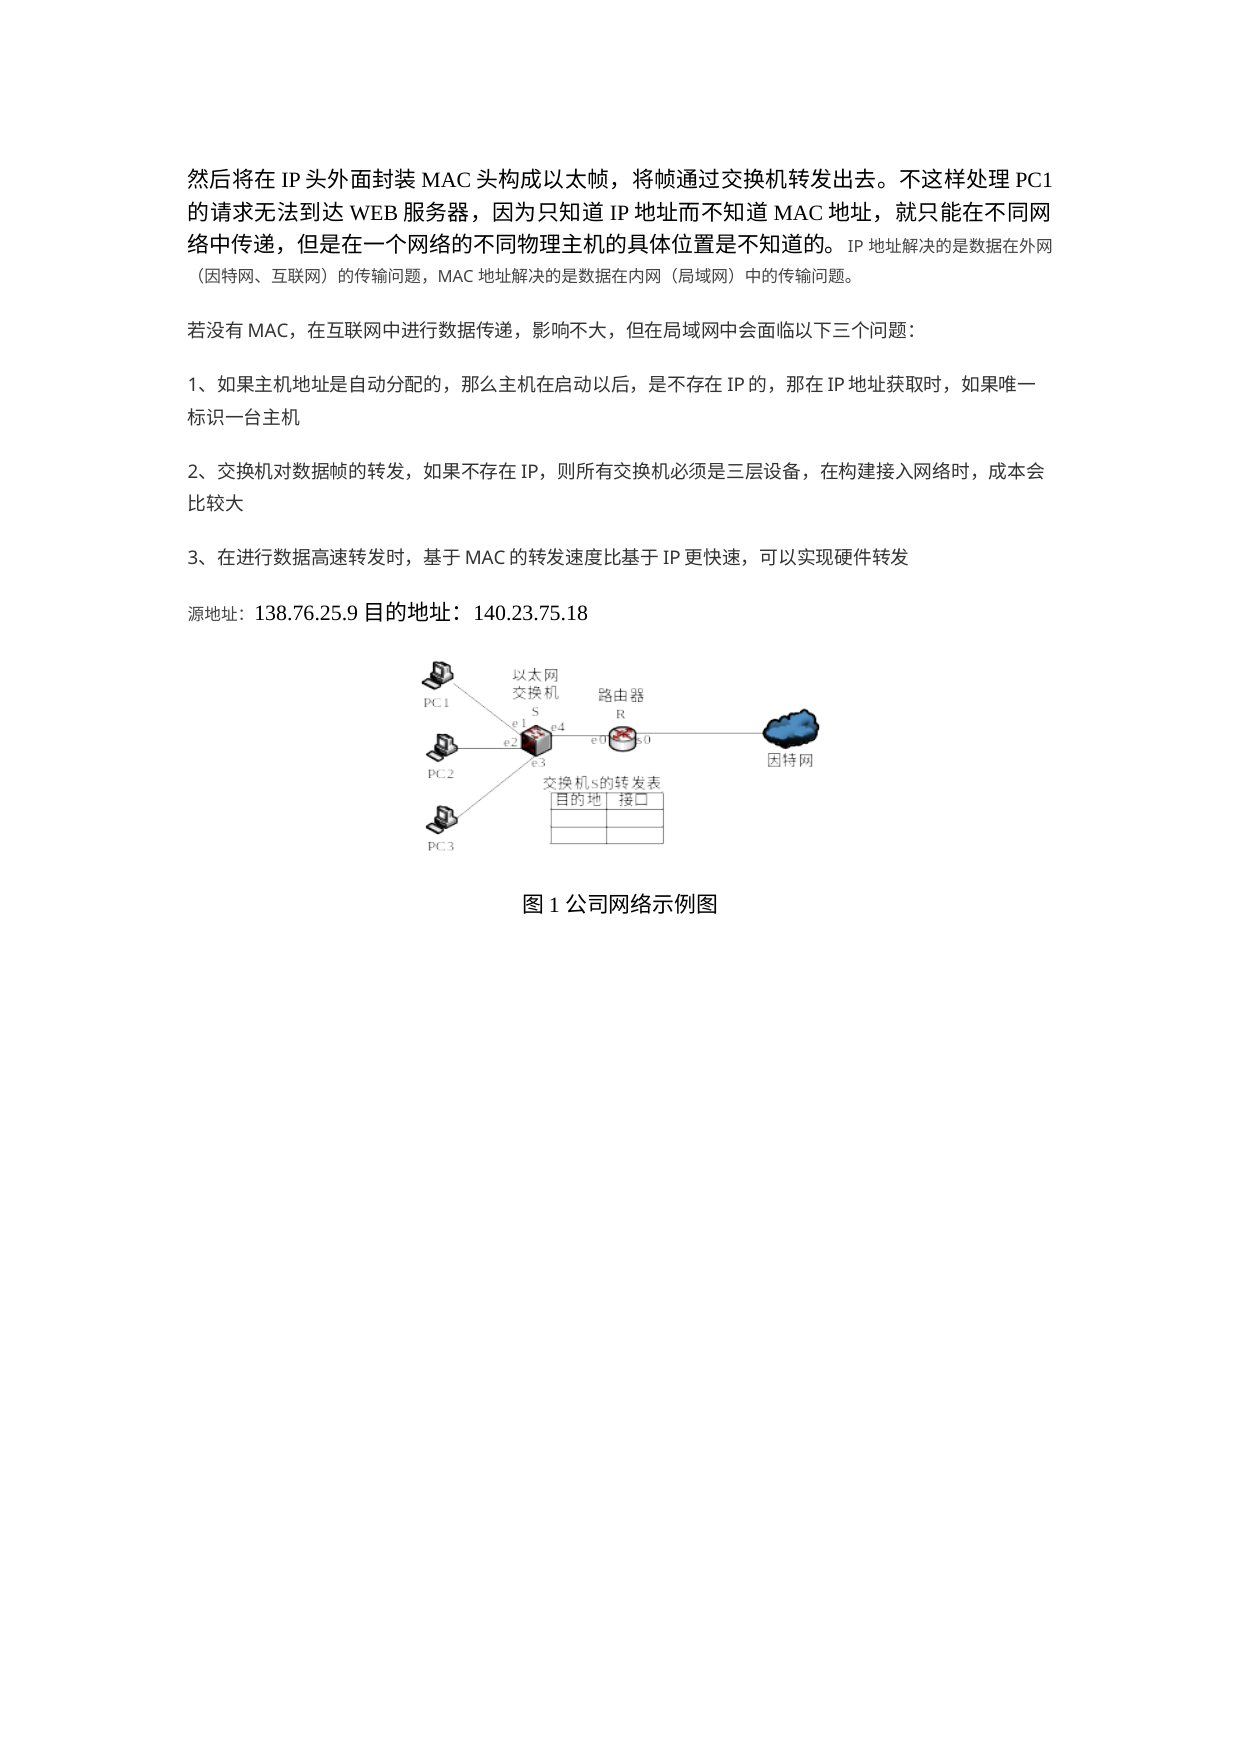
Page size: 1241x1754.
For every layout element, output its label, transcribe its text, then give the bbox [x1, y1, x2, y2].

text 若没有MAC，在互联网中进行数据传递，影响不大，但在局域网中会面临以下三个问题： [187, 313, 1053, 346]
text 3、在进行数据高速转发时，基于MAC的转发速度比基于IP更快速，可以实现硬件转发 [187, 540, 1053, 573]
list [187, 162, 1053, 292]
list 源地址：138.76.25.9 目的地址：140.23.75.18 [187, 594, 1053, 627]
text 图1 公司网络示例图 [187, 887, 1053, 919]
text 2、交换机对数据帧的转发，如果不存在IP，则所有交换机必须是三层设备，在构建接入网络时，成本会比较大 [187, 454, 1053, 519]
text 1、如果主机地址是自动分配的，那么主机在启动以后，是不存在IP的，那在IP地址获取时，如果唯一标识一台主机 [187, 367, 1053, 432]
